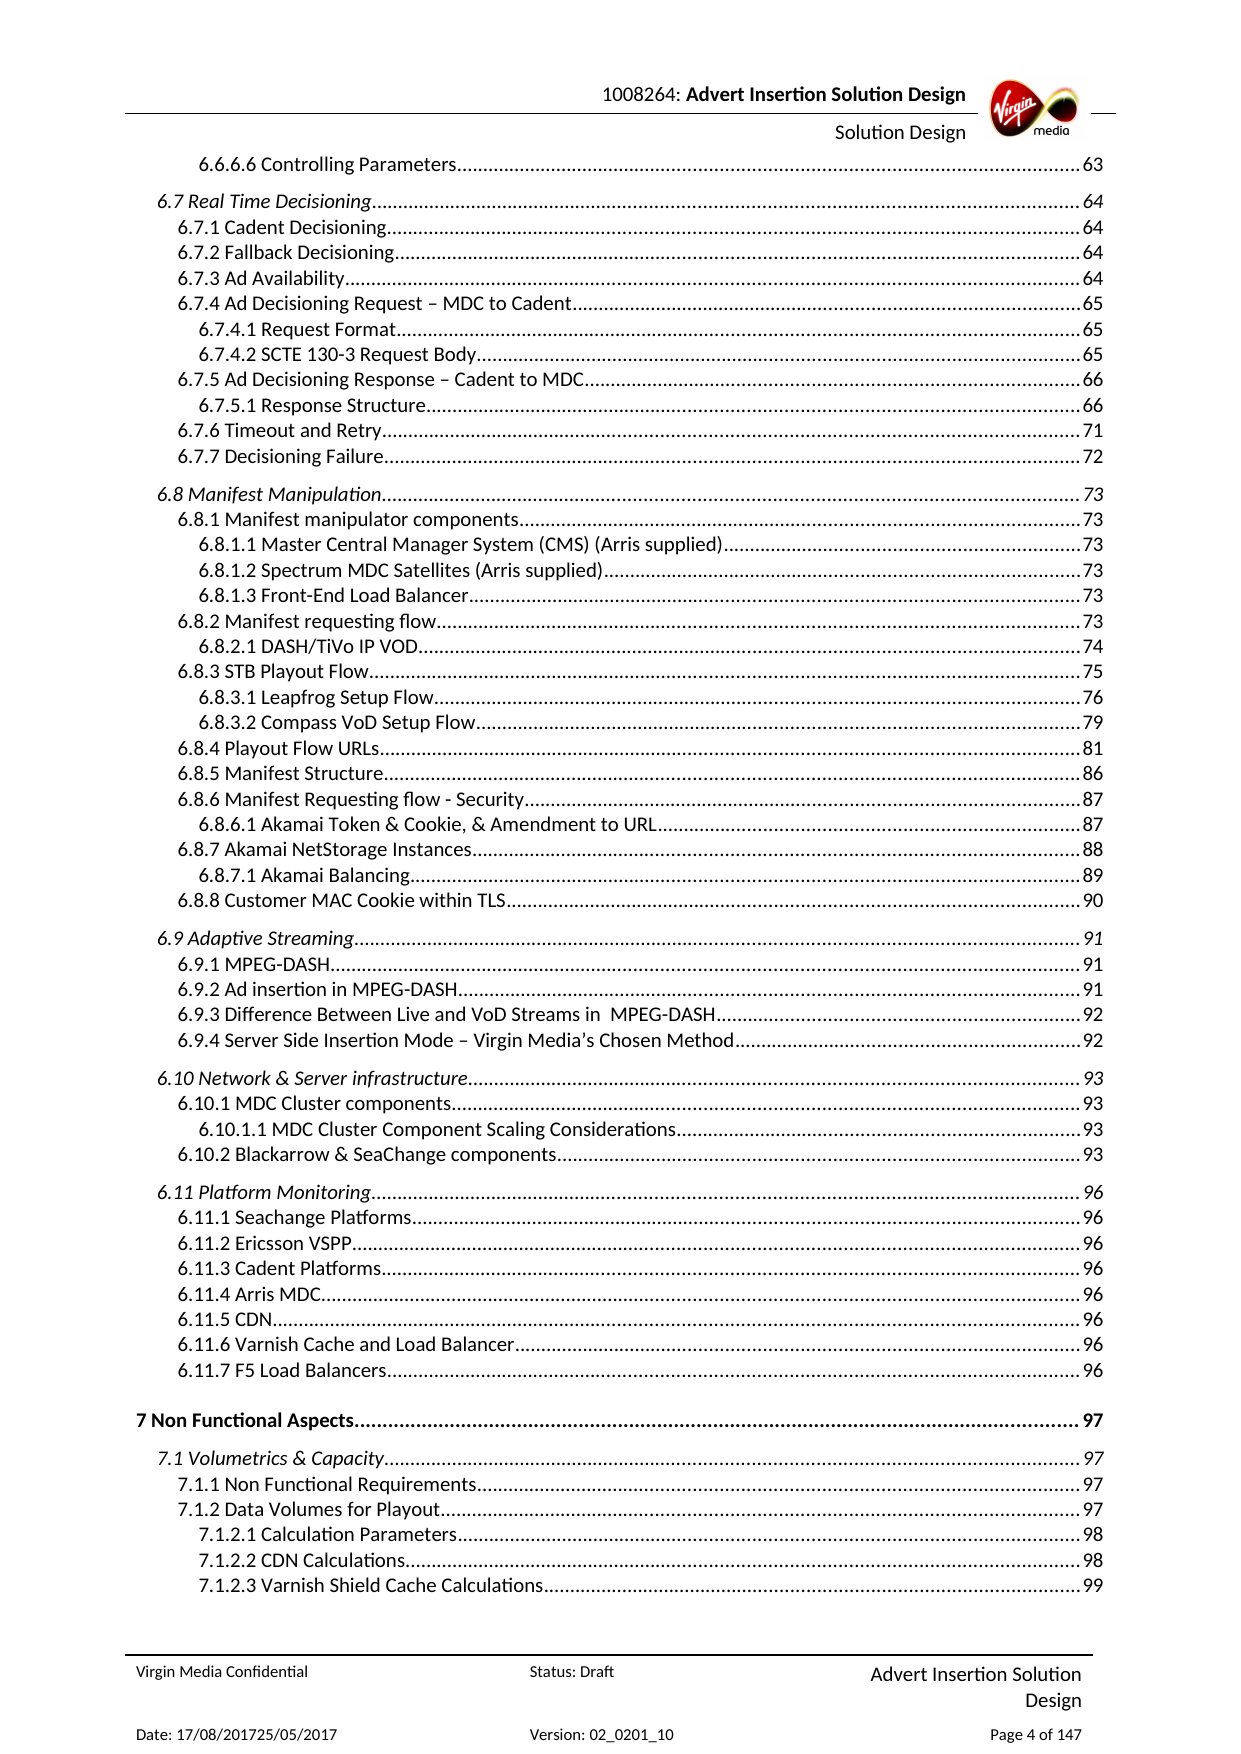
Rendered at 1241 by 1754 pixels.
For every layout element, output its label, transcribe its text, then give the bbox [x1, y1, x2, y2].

text 6.7.5 Ad Decisioning Response – Cadent to MDC 66 [177, 367, 1104, 392]
text 6.8.3 STB Playout Flow 75 [177, 659, 1104, 684]
text 6.7.7 Decisioning Failure 72 [177, 443, 1104, 468]
text 6.7 Real Time Decisioning 64 [157, 189, 1104, 214]
text 6.11.3 Cadent Platforms 96 [177, 1255, 1104, 1281]
text 7.1.2.1 Calculation Parameters 98 [198, 1522, 1104, 1547]
text 6.11.2 Ericsson VSPP 96 [177, 1230, 1104, 1255]
text 6.11.6 Varnish Cache and Load Balancer 96 [177, 1332, 1104, 1357]
text 6.8.3.2 Compass VoD Setup Flow 79 [198, 709, 1104, 735]
text 6.7.5.1 Response Structure 66 [198, 392, 1104, 417]
text 6.9 Adaptive Streaming 91 [157, 925, 1104, 951]
text 6.7.3 Ad Availability 64 [177, 265, 1104, 290]
text 6.8.8 Customer MAC Cookie within TLS 90 [177, 887, 1104, 913]
text 6.10.1.1 MDC Cluster Component Scaling Considerations 93 [198, 1116, 1104, 1141]
text 6.11.7 F5 Load Balancers 96 [177, 1357, 1104, 1382]
text 6.8.7.1 Akamai Balancing 89 [198, 862, 1104, 887]
text 6.8.7 Akamai NetStorage Instances 88 [177, 837, 1104, 862]
text 7.1.2.3 Varnish Shield Cache Calculations 99 [198, 1572, 1104, 1598]
text 6.8.6 Manifest Requesting flow - Security 87 [177, 786, 1104, 811]
text 7.1.1 Non Functional Requirements 97 [177, 1471, 1104, 1496]
text 6.10 Network & Server infrastructure 93 [157, 1065, 1104, 1090]
text 6.8.6.1 Akamai Token & Cookie, & Amendment to URL 87 [198, 811, 1104, 837]
text 6.9.3 Difference Between Live and VoD Streams in MPEG-DASH 92 [177, 1002, 1104, 1027]
text 6.8.2.1 DASH/TiVo IP VOD 74 [198, 633, 1104, 659]
text 6.8.1.3 Front-End Load Balancer 73 [198, 582, 1104, 608]
text 6.6.6.6 Controlling Parameters 63 [198, 118, 1104, 176]
text 6.7.4 Ad Decisioning Request – MDC to Cadent 65 [177, 290, 1104, 316]
text 6.9.1 MPEG-DASH 91 [177, 951, 1104, 976]
text 6.11.1 Seachange Platforms 96 [177, 1204, 1104, 1230]
text 6.7.2 Fallback Decisioning 64 [177, 239, 1104, 265]
text 6.7.4.1 Request Format 65 [198, 316, 1104, 341]
text 6.8.2 Manifest requesting flow 73 [177, 608, 1104, 633]
text 6.11 Platform Monitoring 96 [157, 1179, 1104, 1204]
text 6.10.1 MDC Cluster components 93 [177, 1090, 1104, 1116]
text 6.8.5 Manifest Structure 86 [177, 760, 1104, 786]
text 6.7.4.2 SCTE 130-3 Request Body 65 [198, 341, 1104, 367]
text 6.8.1 Manifest manipulator components 73 [177, 506, 1104, 532]
text 6.10.2 Blackarrow & SeaChange components 93 [177, 1141, 1104, 1167]
text 6.8.1.2 Spectrum MDC Satellites (Arris supplied) 73 [198, 557, 1104, 582]
text 6.9.2 Ad insertion in MPEG-DASH 91 [177, 976, 1104, 1002]
text 6.8.4 Playout Flow URLs 81 [177, 735, 1104, 760]
text 7.1.2.2 CDN Calculations 98 [198, 1547, 1104, 1572]
text 6.11.4 Arris MDC 96 [177, 1281, 1104, 1306]
text 7.1 Volumetrics & Capacity 97 [157, 1445, 1104, 1471]
text 6.11.5 CDN 96 [177, 1306, 1104, 1332]
text 6.8 Manifest Manipulation 73 [157, 481, 1104, 506]
text 6.8.3.1 Leapfrog Setup Flow 76 [198, 684, 1104, 709]
text 6.7.1 Cadent Decisioning 64 [177, 214, 1104, 239]
text 6.8.1.1 Master Central Manager System (CMS) (Arris supplied) 73 [198, 532, 1104, 557]
text 7 Non Functional Aspects 97 [136, 1407, 1104, 1433]
text 6.7.6 Timeout and Retry 71 [177, 417, 1104, 443]
text 6.9.4 Server Side Insertion Mode – Virgin Media’s Chosen Method 92 [177, 1027, 1104, 1052]
text 7.1.2 Data Volumes for Playout 97 [177, 1496, 1104, 1522]
picture [983, 75, 1087, 118]
